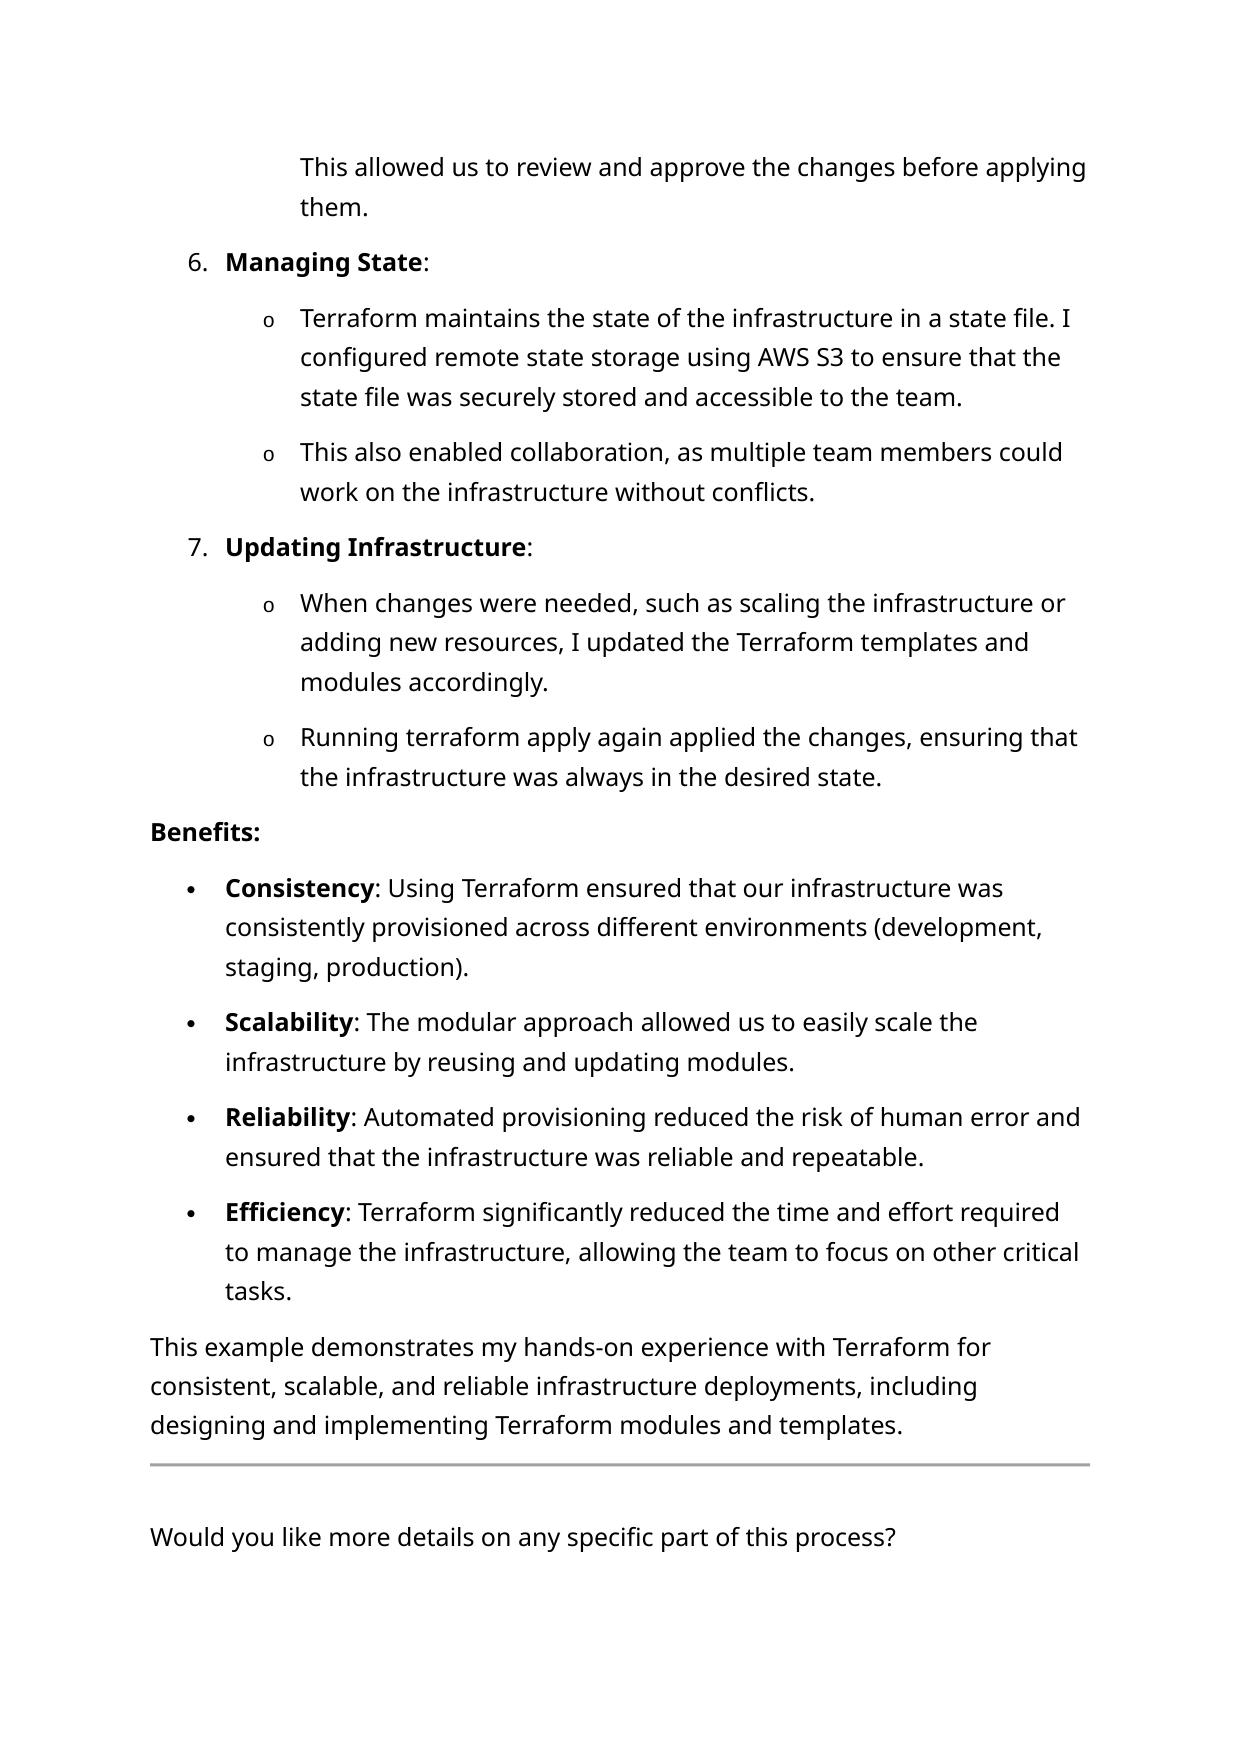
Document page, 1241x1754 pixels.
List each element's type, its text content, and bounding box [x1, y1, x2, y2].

list Managing State: [187, 245, 1090, 279]
list This also enabled collaboration, as multiple team members could work on the infrastructure without conflicts. [262, 435, 1090, 508]
text Benefits: [150, 815, 1090, 849]
list When changes were needed, such as scaling the infrastructure or adding new resources, I updated the Terraform templates and modules accordingly. [262, 586, 1090, 698]
list Scalability: The modular approach allowed us to easily scale the infrastructure by reusing and updating modules. [187, 1005, 1090, 1078]
list Updating Infrastructure: [187, 530, 1090, 564]
list Running terraform apply again applied the changes, ensuring that the infrastructure was always in the desired state. [262, 720, 1090, 793]
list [262, 150, 1090, 223]
list Efficiency: Terraform significantly reduced the time and effort required to manage the infrastructure, allowing the team to focus on other critical tasks. [187, 1195, 1090, 1307]
text This example demonstrates my hands-on experience with Terraform for consistent, scalable, and reliable infrastructure deployments, including designing and implementing Terraform modules and templates. [150, 1329, 1090, 1442]
list Consistency: Using Terraform ensured that our infrastructure was consistently provisioned across different environments (development, staging, production). [187, 871, 1090, 983]
list Terraform maintains the state of the infrastructure in a state file. I configured remote state storage using AWS S3 to ensure that the state file was securely stored and accessible to the team. [262, 301, 1090, 413]
text Would you like more details on any specific part of this process? [150, 1519, 1090, 1553]
list Reliability: Automated provisioning reduced the risk of human error and ensured that the infrastructure was reliable and repeatable. [187, 1100, 1090, 1173]
